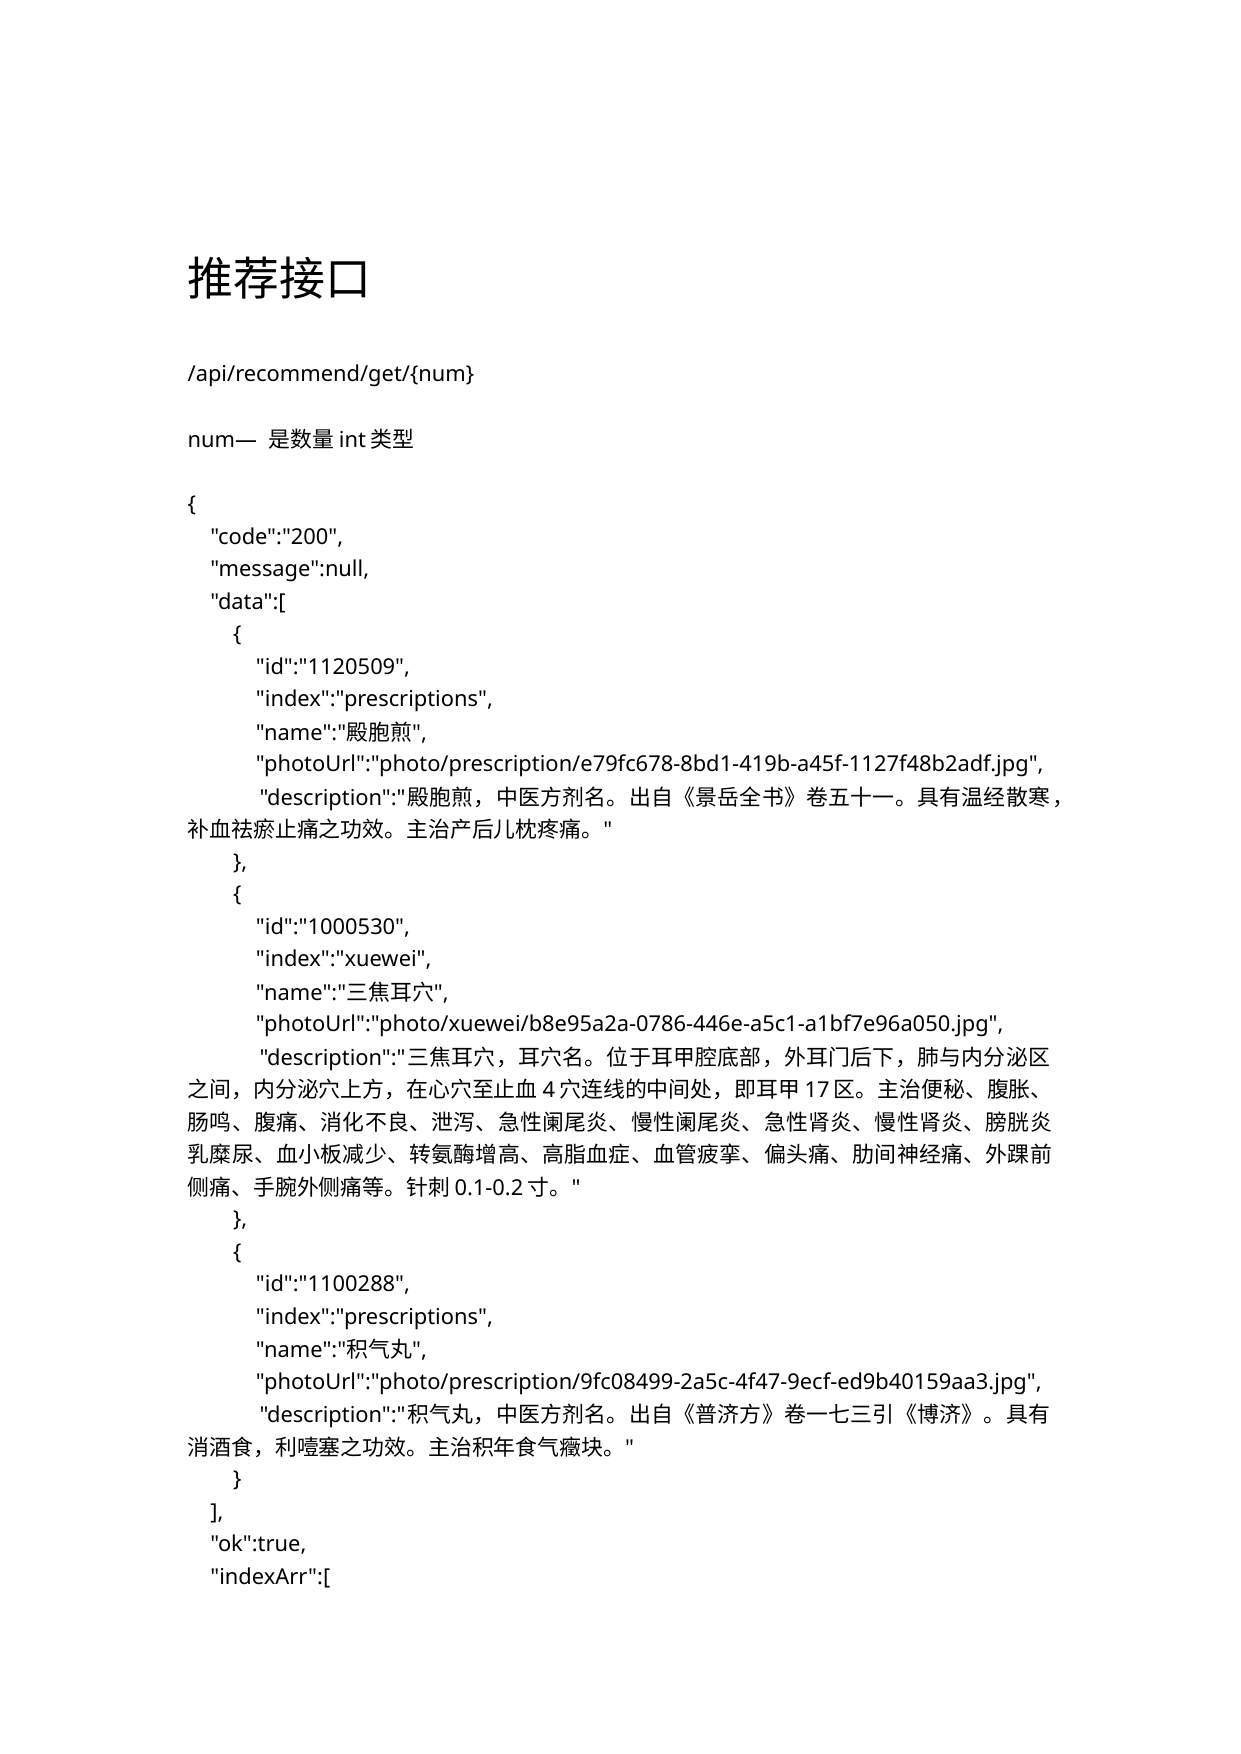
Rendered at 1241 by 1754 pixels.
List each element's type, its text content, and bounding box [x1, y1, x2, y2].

text }, [187, 844, 1053, 877]
text "photoUrl":"photo/xuewei/b8e95a2a-0786-446e-a5c1-a1bf7e96a050.jpg", [187, 1007, 1053, 1039]
text 推荐接口 [187, 227, 1053, 324]
text "photoUrl":"photo/prescription/9fc08499-2a5c-4f47-9ecf-ed9b40159aa3.jpg", [187, 1364, 1053, 1397]
text "data":[ [187, 584, 1053, 617]
text "code":"200", [187, 519, 1053, 552]
text num— 是数量 int类型 [187, 422, 1053, 454]
text { [187, 877, 1053, 909]
text "description":"三焦耳穴，耳穴名。位于耳甲腔底部，外耳门后下，肺与内分泌区之间，内分泌穴上方，在心穴至止血4穴连线的中间处，即耳甲17区。主治便秘、腹胀、肠鸣、腹痛、消化不良、泄泻、急性阑尾炎、慢性阑尾炎、急性肾炎、慢性肾炎、膀胱炎、乳糜尿、血小板减少、转氨酶增高、高脂血症、血管疲挛、偏头痛、肋间神经痛、外踝前侧痛、手腕外侧痛等。针刺0.1-0.2寸。" [187, 1039, 1053, 1202]
text "description":"积气丸，中医方剂名。出自《普济方》卷一七三引《博济》。具有消酒食，利噎塞之功效。主治积年食气癥块。" [187, 1397, 1053, 1462]
text "description":"殿胞煎，中医方剂名。出自《景岳全书》卷五十一。具有温经散寒，补血祛瘀止痛之功效。主治产后儿枕疼痛。" [187, 779, 1053, 844]
text "name":"积气丸", [187, 1332, 1053, 1364]
text "id":"1120509", [187, 649, 1053, 682]
text /api/recommend/get/{num} [187, 357, 1053, 389]
text "message":null, [187, 552, 1053, 584]
text "photoUrl":"photo/prescription/e79fc678-8bd1-419b-a45f-1127f48b2adf.jpg", [187, 747, 1053, 779]
text "id":"1100288", [187, 1267, 1053, 1299]
text "index":"xuewei", [187, 942, 1053, 974]
text { [187, 487, 1053, 519]
text "name":"殿胞煎", [187, 714, 1053, 747]
text "index":"prescriptions", [187, 1299, 1053, 1332]
text }, [187, 1202, 1053, 1234]
text { [187, 1234, 1053, 1267]
text { [187, 617, 1053, 649]
text ], [187, 1494, 1053, 1527]
text "ok":true, [187, 1527, 1053, 1559]
text "id":"1000530", [187, 909, 1053, 942]
text } [187, 1462, 1053, 1494]
text "index":"prescriptions", [187, 682, 1053, 714]
text "indexArr":[ [187, 1559, 1053, 1592]
text "name":"三焦耳穴", [187, 974, 1053, 1007]
